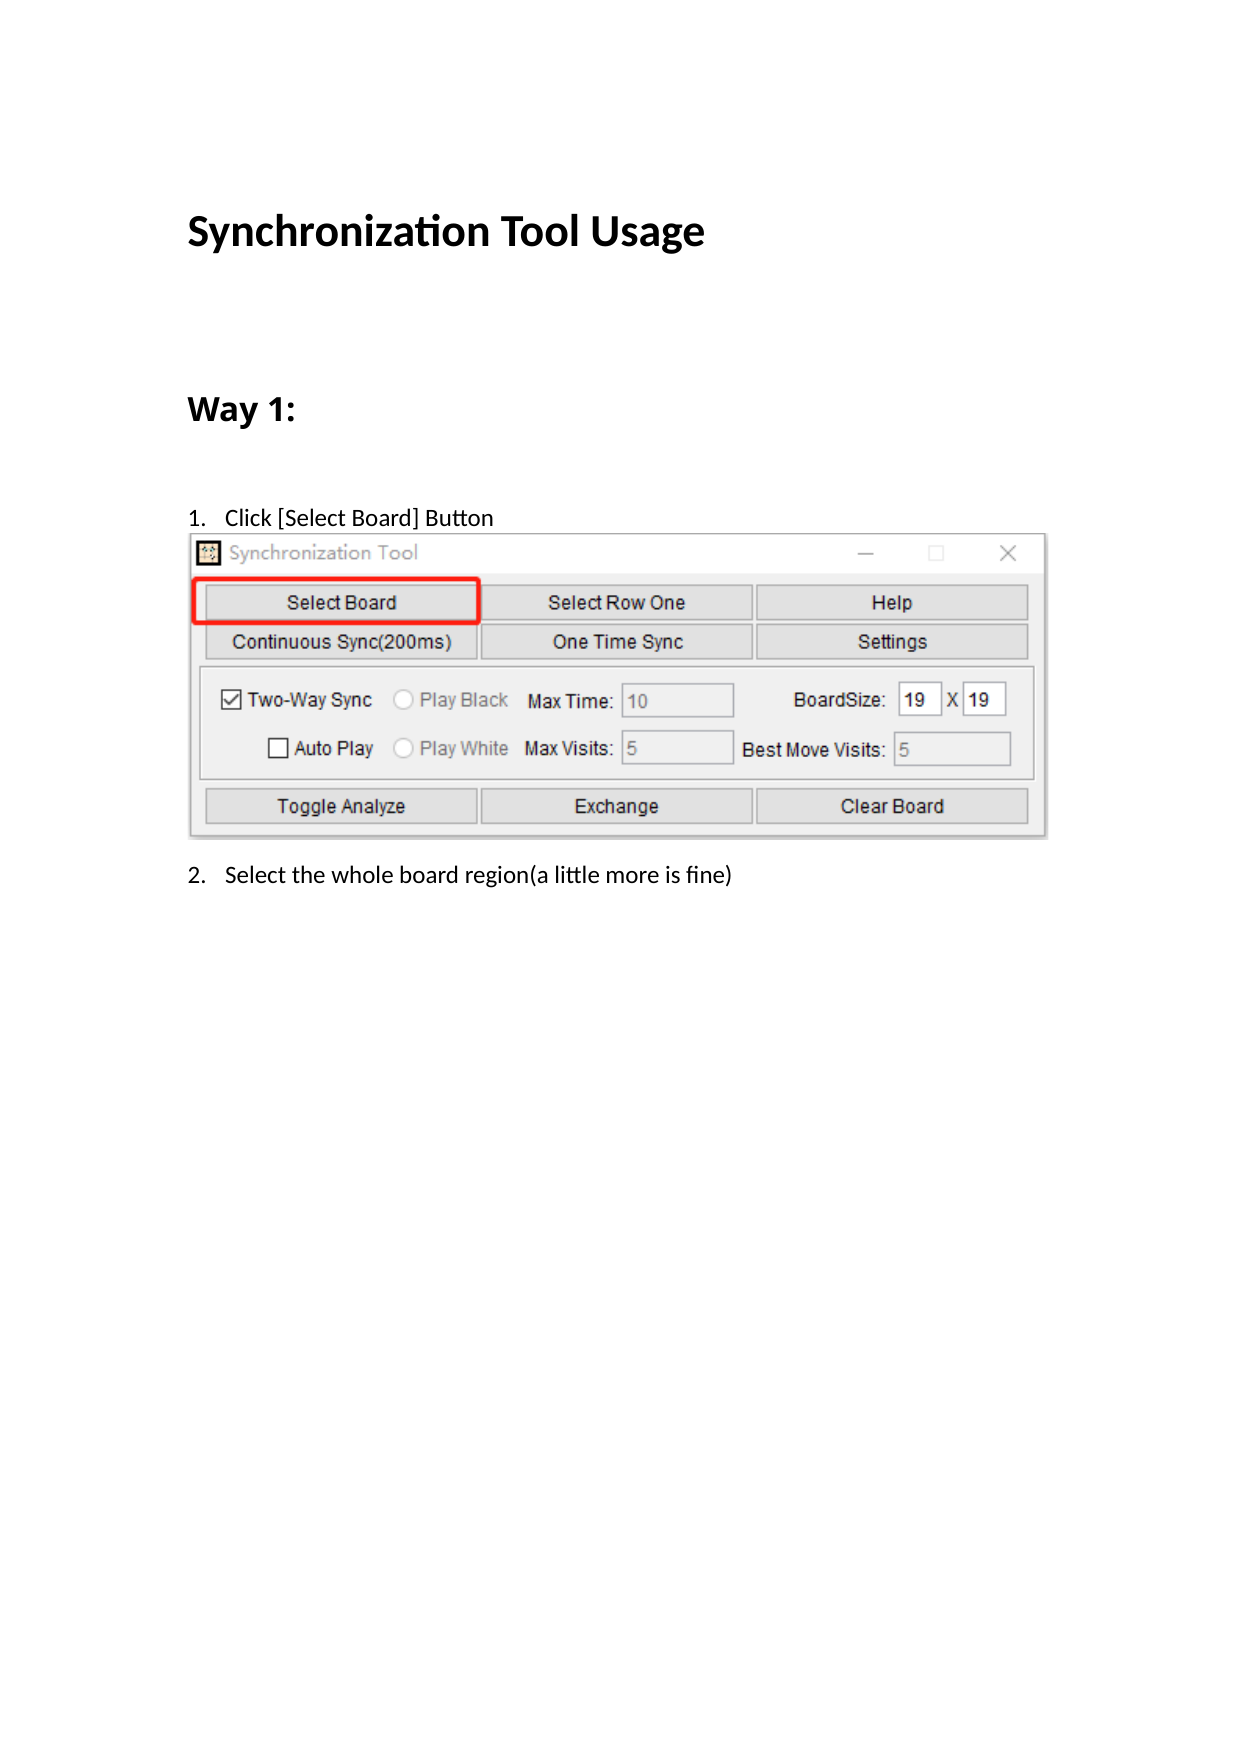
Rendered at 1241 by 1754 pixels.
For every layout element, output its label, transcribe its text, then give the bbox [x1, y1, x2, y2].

subtitle Synchronization Tool Usage [187, 197, 1053, 262]
subtitle Way 1: [187, 376, 1053, 441]
list Click [Select Board] Button [187, 501, 1053, 533]
picture [187, 533, 1049, 840]
list Select the whole board region(a little more is fine) [187, 858, 1053, 891]
